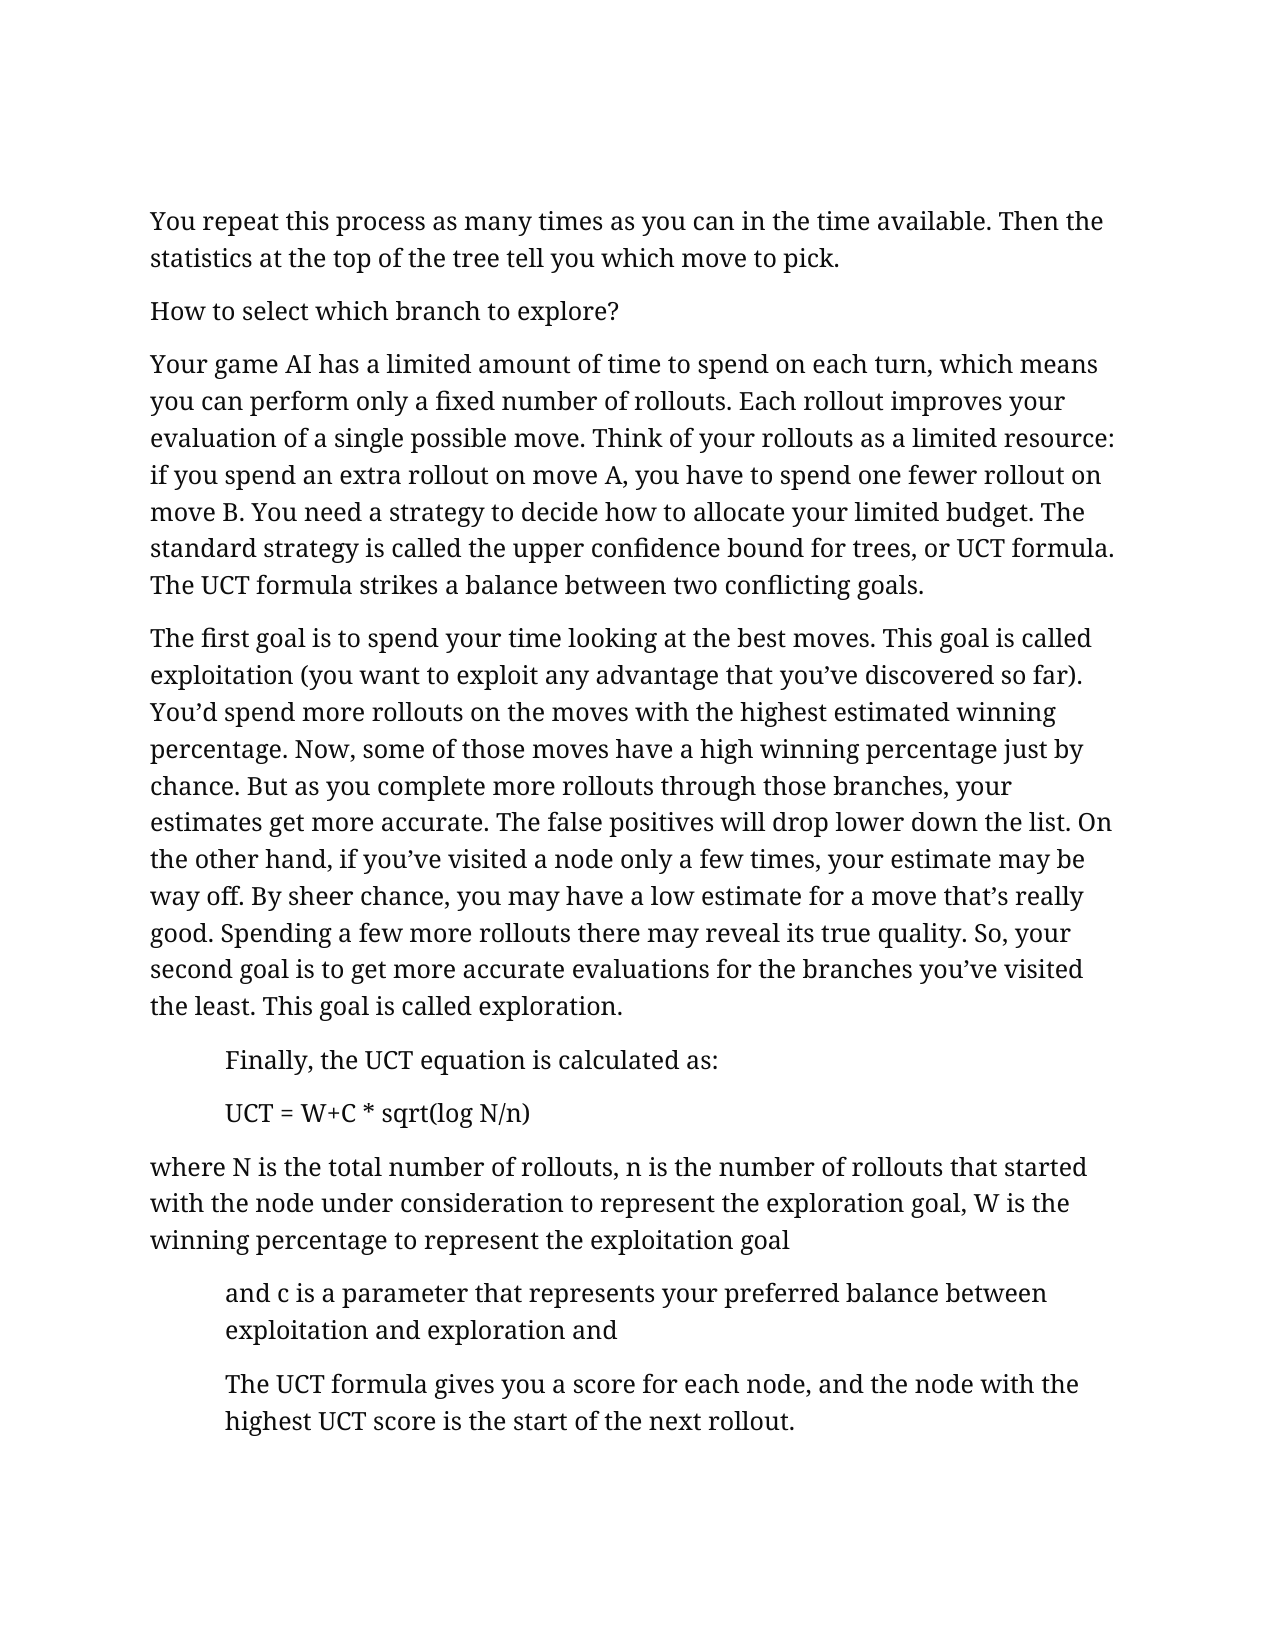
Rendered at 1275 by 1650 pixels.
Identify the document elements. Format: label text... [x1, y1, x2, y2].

text Your game AI has a limited amount of time to spend on each turn, which means you can perform only a fixed number of rollouts. Each rollout improves your evaluation of a single possible move. Think of your rollouts as a limited resource: if you spend an extra rollout on move A, you have to spend one fewer rollout on move B. You need a strategy to decide how to allocate your limited budget. The standard strategy is called the upper confidence bound for trees, or UCT formula. The UCT formula strikes a balance between two conflicting goals. [150, 347, 1125, 602]
text Finally, the UCT equation is calculated as: [225, 1042, 1125, 1076]
text UCT = W+C * sqrt(log N/n) [225, 1096, 1125, 1130]
text where N is the total number of rollouts, n is the number of rollouts that started with the node under consideration to represent the exploration goal, W is the winning percentage to represent the exploitation goal [150, 1149, 1125, 1257]
text How to select which branch to explore? [150, 294, 1125, 328]
text The UCT formula gives you a score for each node, and the node with the highest UCT score is the start of the next rollout. [225, 1366, 1125, 1437]
text The first goal is to spend your time looking at the best moves. This goal is called exploitation (you want to exploit any advantage that you’ve discovered so far). You’d spend more rollouts on the moves with the highest estimated winning percentage. Now, some of those moves have a high winning percentage just by chance. But as you complete more rollouts through those branches, your estimates get more accurate. The false positives will drop lower down the list. On the other hand, if you’ve visited a node only a few times, your estimate may be way off. By sheer chance, you may have a low estimate for a move that’s really good. Spending a few more rollouts there may reveal its true quality. So, your second goal is to get more accurate evaluations for the branches you’ve visited the least. This goal is called exploration. [150, 621, 1125, 1023]
text and c is a parameter that represents your preferred balance between exploitation and exploration and [225, 1276, 1125, 1347]
text You repeat this process as many times as you can in the time available. Then the statistics at the top of the tree tell you which move to pick. [150, 203, 1125, 274]
